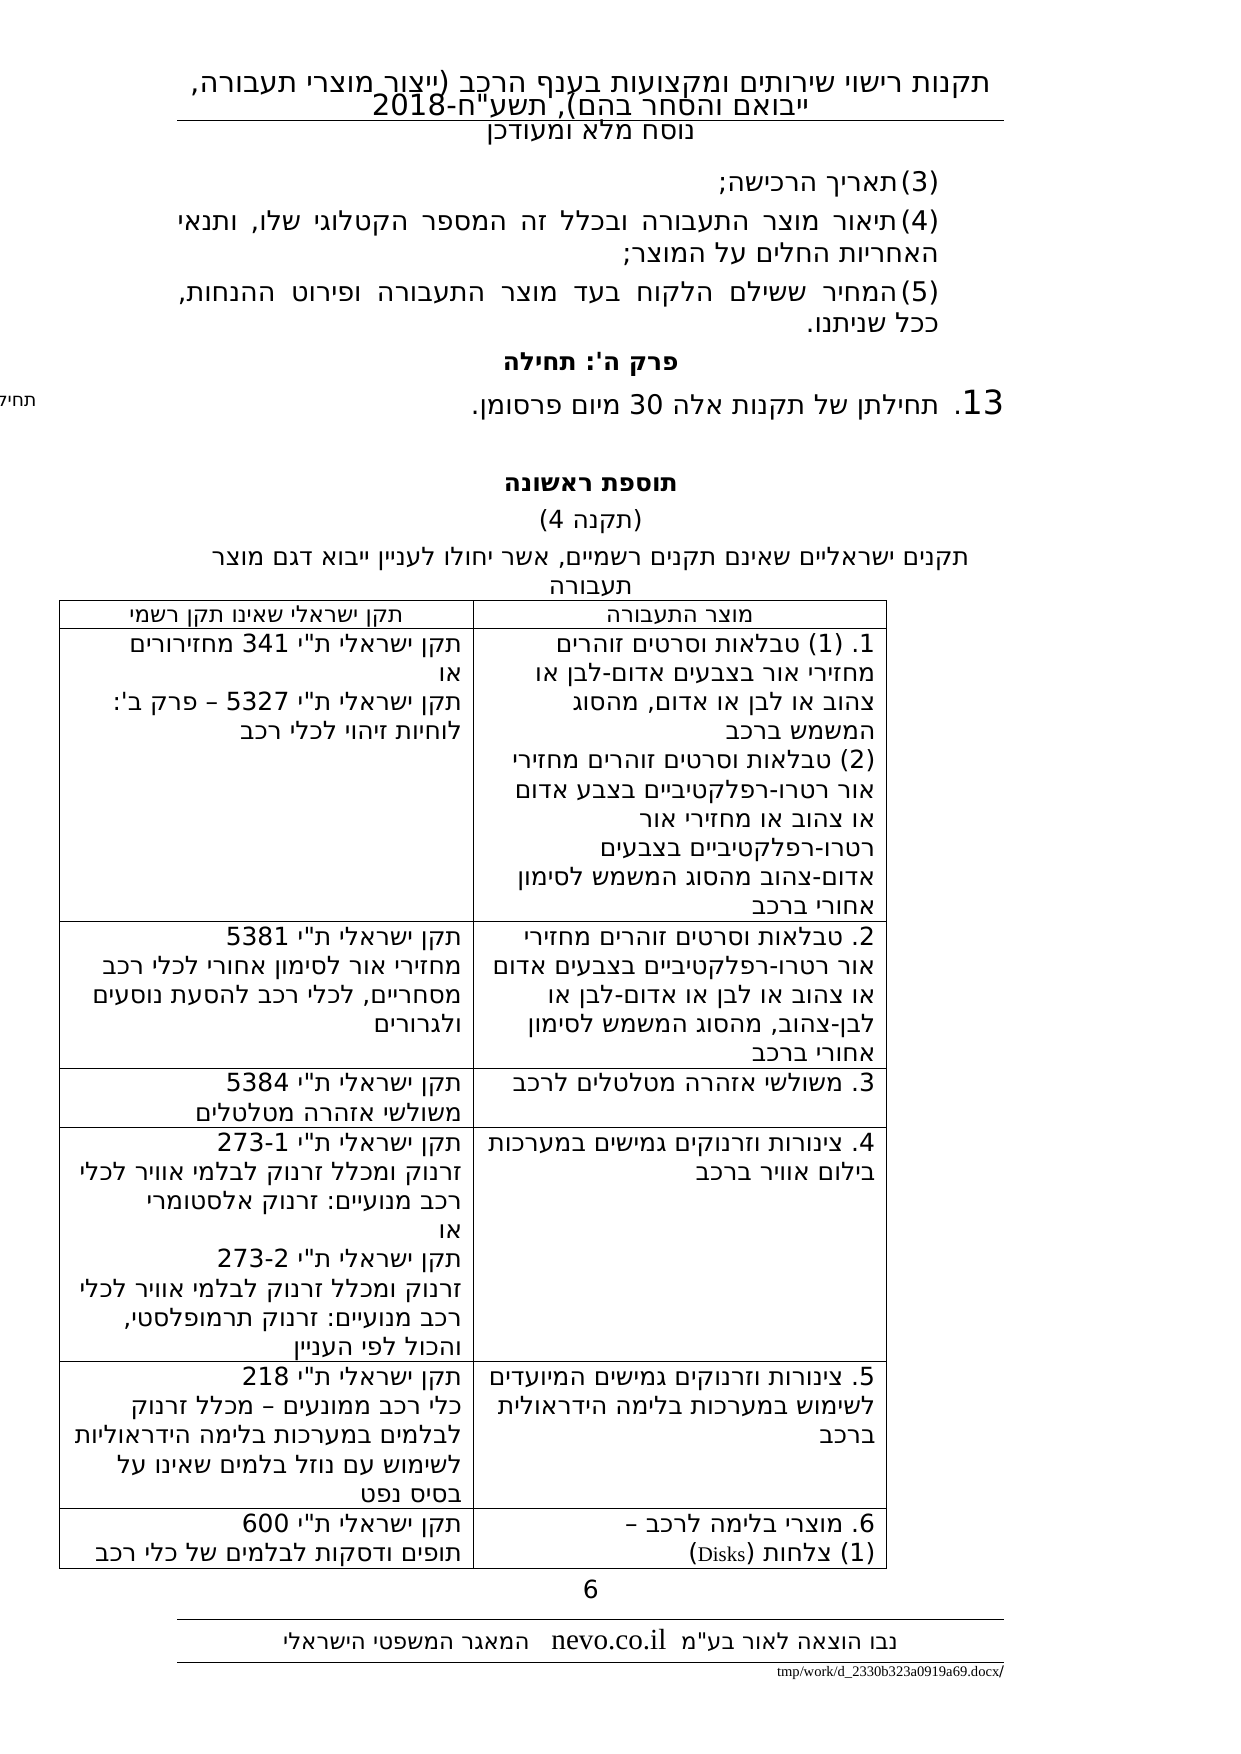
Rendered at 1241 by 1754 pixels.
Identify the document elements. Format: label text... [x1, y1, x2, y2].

text (5) המחיר ששילם הלקוח בעד מוצר התעבורה ופירוט ההנחות, ככל שניתנו. [177, 276, 939, 339]
text (3) תאריך הרכישה; [177, 167, 939, 198]
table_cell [60, 1509, 473, 1567]
table_cell 1. (1) טבלאות וסרטים זוהרים מחזירי אור בצבעים אדום-לבן או צהוב או לבן או אדום, מהסוג המשמש ברכב (2) טבלאות וסרטים זוהרים מחזירי אור רטרו-רפלקטיביים בצבע אדום או צהוב או מחזירי אור רטרו-רפלקטיביים בצבעים אדום-צהוב מהסוג המשמש לסימון אחורי ברכב [474, 629, 886, 921]
table_cell תקן ישראלי ת"י 5381 מחזירי אור לסימון אחורי לכלי רכב מסחריים, לכלי רכב להסעת נוסעים ולגרורים [60, 922, 473, 1067]
text (4) תיאור מוצר התעבורה ובכלל זה המספר הקטלוגי שלו, ותנאי האחריות החלים על המוצר; [177, 206, 939, 269]
table_cell תקן ישראלי ת"י 341 מחזירורים או תקן ישראלי ת"י 5327 – פרק ב': לוחיות זיהוי לכלי רכב [60, 629, 473, 921]
text תקנים ישראליים שאינם תקנים רשמיים, אשר יחולו לעניין ייבוא דגם מוצר תעבורה [177, 542, 1004, 600]
table_cell 2. טבלאות וסרטים זוהרים מחזירי אור רטרו-רפלקטיביים בצבעים אדום או צהוב או לבן או אדום-לבן או לבן-צהוב, מהסוג המשמש לסימון אחורי ברכב [474, 922, 886, 1067]
text (תקנה 4) [177, 505, 1004, 534]
table_cell תקן ישראלי ת"י 218 כלי רכב ממונעים – מכלל זרנוק לבלמים במערכות בלימה הידראוליות לשימוש עם נוזל בלמים שאינו על בסיס נפט [60, 1362, 473, 1508]
text תוספת ראשונה [177, 468, 1004, 498]
table_cell 5. צינורות וזרנוקים גמישים המיועדים לשימוש במערכות בלימה הידראולית ברכב [474, 1362, 886, 1508]
text 13. תחילתן של תקנות אלה 30 מיום פרסומן. [177, 383, 1004, 422]
table_cell 4. צינורות וזרנוקים גמישים במערכות בילום אוויר ברכב [474, 1128, 886, 1361]
table_header תקן ישראלי שאינו תקן רשמי [60, 601, 473, 628]
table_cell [474, 1509, 886, 1567]
table_cell תקן ישראלי ת"י 273-1 זרנוק ומכלל זרנוק לבלמי אוויר לכלי רכב מנועיים: זרנוק אלסטומרי או תקן ישראלי ת"י 273-2 זרנוק ומכלל זרנוק לבלמי אוויר לכלי רכב מנועיים: זרנוק תרמופלסטי, והכול לפי העניין [60, 1128, 473, 1361]
text פרק ה': תחילה [177, 347, 1004, 376]
table_header מוצר התעבורה [474, 601, 886, 628]
table_cell 3. משולשי אזהרה מטלטלים לרכב [474, 1069, 886, 1127]
table_cell תקן ישראלי ת"י 5384 משולשי אזהרה מטלטלים [60, 1069, 473, 1127]
